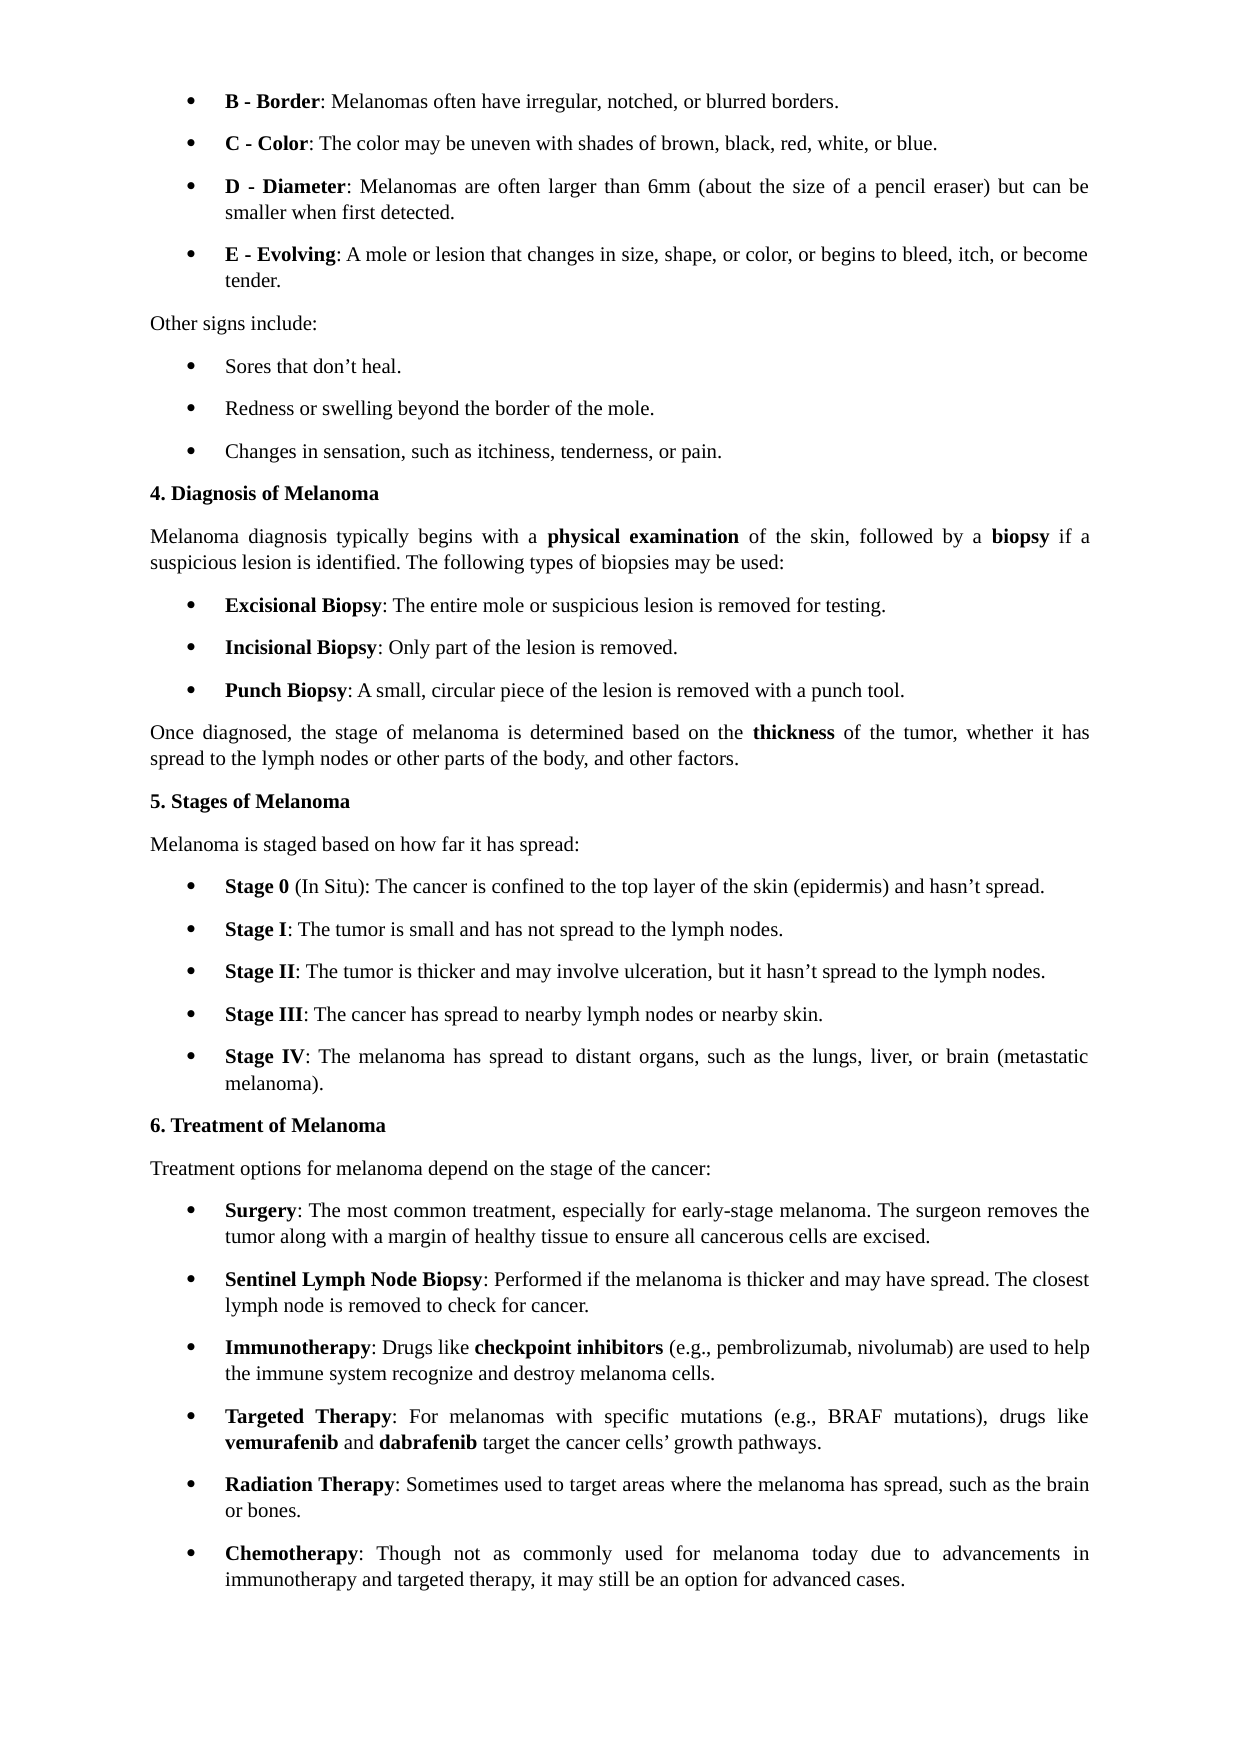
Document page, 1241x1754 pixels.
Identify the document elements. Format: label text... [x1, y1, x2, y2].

list Punch Biopsy: A small, circular piece of the lesion is removed with a punch tool. [187, 678, 1090, 702]
text 4. Diagnosis of Melanoma [150, 481, 1090, 505]
text Melanoma diagnosis typically begins with a physical examination of the skin, followed by a biopsy if a suspicious lesion is identified. The following types of biopsies may be used: [150, 524, 1090, 574]
list Surgery: The most common treatment, especially for early-stage melanoma. The surgeon removes the tumor along with a margin of healthy tissue to ensure all cancerous cells are excised. [187, 1198, 1090, 1248]
list Changes in sensation, such as itchiness, tenderness, or pain. [187, 439, 1090, 463]
list Immunotherapy: Drugs like checkpoint inhibitors (e.g., pembrolizumab, nivolumab) are used to help the immune system recognize and destroy melanoma cells. [187, 1335, 1090, 1385]
text Other signs include: [150, 311, 1090, 335]
list Chemotherapy: Though not as commonly used for melanoma today due to advancements in immunotherapy and targeted therapy, it may still be an option for advanced cases. [187, 1541, 1090, 1591]
text 6. Treatment of Melanoma [150, 1113, 1090, 1137]
list Radiation Therapy: Sometimes used to target areas where the melanoma has spread, such as the brain or bones. [187, 1472, 1090, 1522]
list Excisional Biopsy: The entire mole or suspicious lesion is removed for testing. [187, 592, 1090, 617]
list Stage II: The tumor is thicker and may involve ulceration, but it hasn’t spread to the lymph nodes. [187, 959, 1090, 983]
list D - Diameter: Melanomas are often larger than 6mm (about the size of a pencil eraser) but can be smaller when first detected. [187, 174, 1090, 224]
list Stage IV: The melanoma has spread to distant organs, such as the lungs, liver, or brain (metastatic melanoma). [187, 1044, 1090, 1094]
list E - Evolving: A mole or lesion that changes in size, shape, or color, or begins to bleed, itch, or become tender. [187, 242, 1090, 292]
list C - Color: The color may be uneven with shades of brown, black, red, white, or blue. [187, 131, 1090, 155]
list B - Border: Melanomas often have irregular, notched, or blurred borders. [187, 89, 1090, 113]
list Stage 0 (In Situ): The cancer is confined to the top layer of the skin (epidermis) and hasn’t spread. [187, 874, 1090, 898]
text Melanoma is staged based on how far it has spread: [150, 831, 1090, 856]
text Once diagnosed, the stage of melanoma is determined based on the thickness of the tumor, whether it has spread to the lymph nodes or other parts of the body, and other factors. [150, 720, 1090, 770]
list Sores that don’t heal. [187, 353, 1090, 378]
list Stage III: The cancer has spread to nearby lymph nodes or nearby skin. [187, 1002, 1090, 1026]
list Redness or swelling beyond the border of the mole. [187, 396, 1090, 420]
list Incisional Biopsy: Only part of the lesion is removed. [187, 635, 1090, 659]
text Treatment options for melanoma depend on the stage of the cancer: [150, 1156, 1090, 1180]
list Stage I: The tumor is small and has not spread to the lymph nodes. [187, 917, 1090, 941]
list Targeted Therapy: For melanomas with specific mutations (e.g., BRAF mutations), drugs like vemurafenib and dabrafenib target the cancer cells’ growth pathways. [187, 1404, 1090, 1454]
list Sentinel Lymph Node Biopsy: Performed if the melanoma is thicker and may have spread. The closest lymph node is removed to check for cancer. [187, 1267, 1090, 1317]
text 5. Stages of Melanoma [150, 789, 1090, 813]
